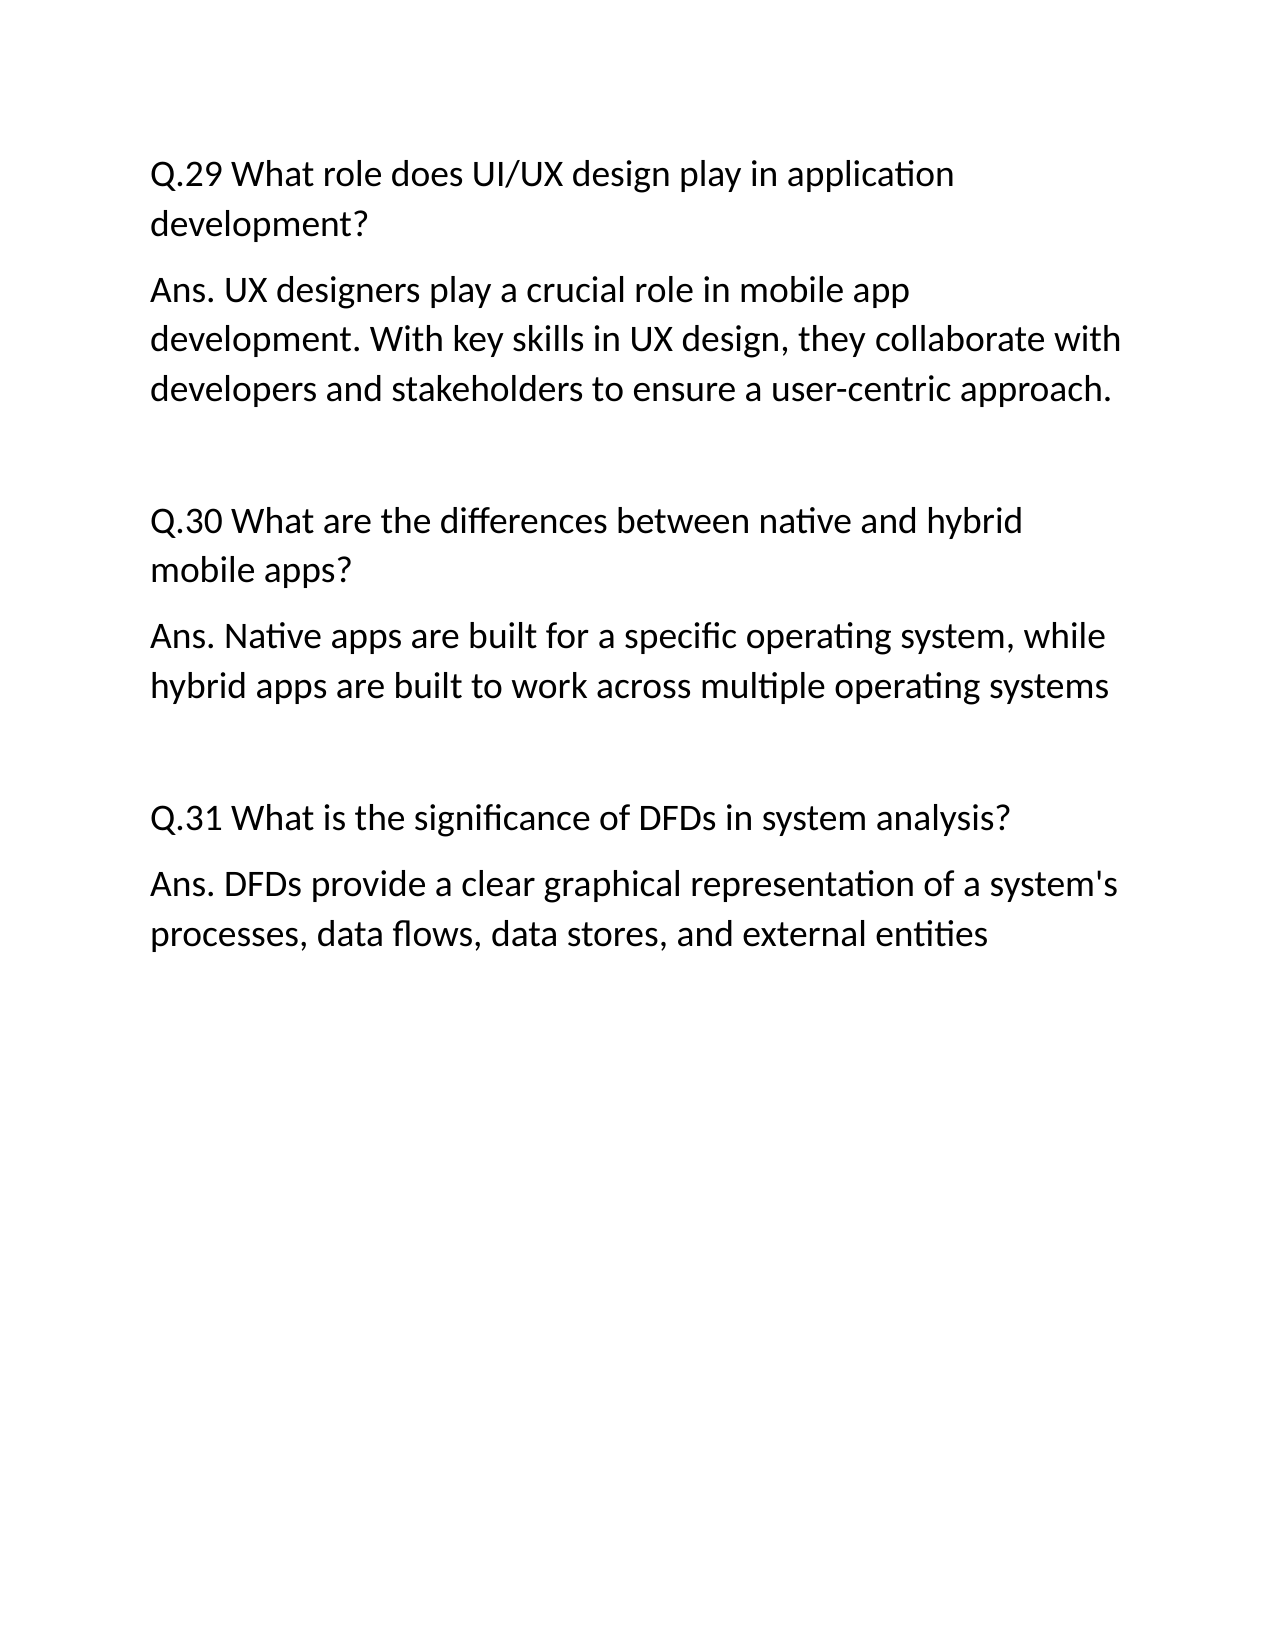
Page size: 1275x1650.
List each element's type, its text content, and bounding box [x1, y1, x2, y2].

text Q.29 What role does UI/UX design play in application development? [150, 150, 1125, 245]
text Q.30 What are the differences between native and hybrid mobile apps? [150, 497, 1125, 592]
text Q.31 What is the significance of DFDs in system analysis? [150, 794, 1125, 840]
text Ans. UX designers play a crucial role in mobile app development. With key skills in UX design, they collaborate with developers and stakeholders to ensure a user-centric approach. [150, 266, 1125, 410]
text Ans. DFDs provide a clear graphical representation of a system's processes, data flows, data stores, and external entities [150, 860, 1125, 956]
text Ans. Native apps are built for a specific operating system, while hybrid apps are built to work across multiple operating systems [150, 612, 1125, 708]
